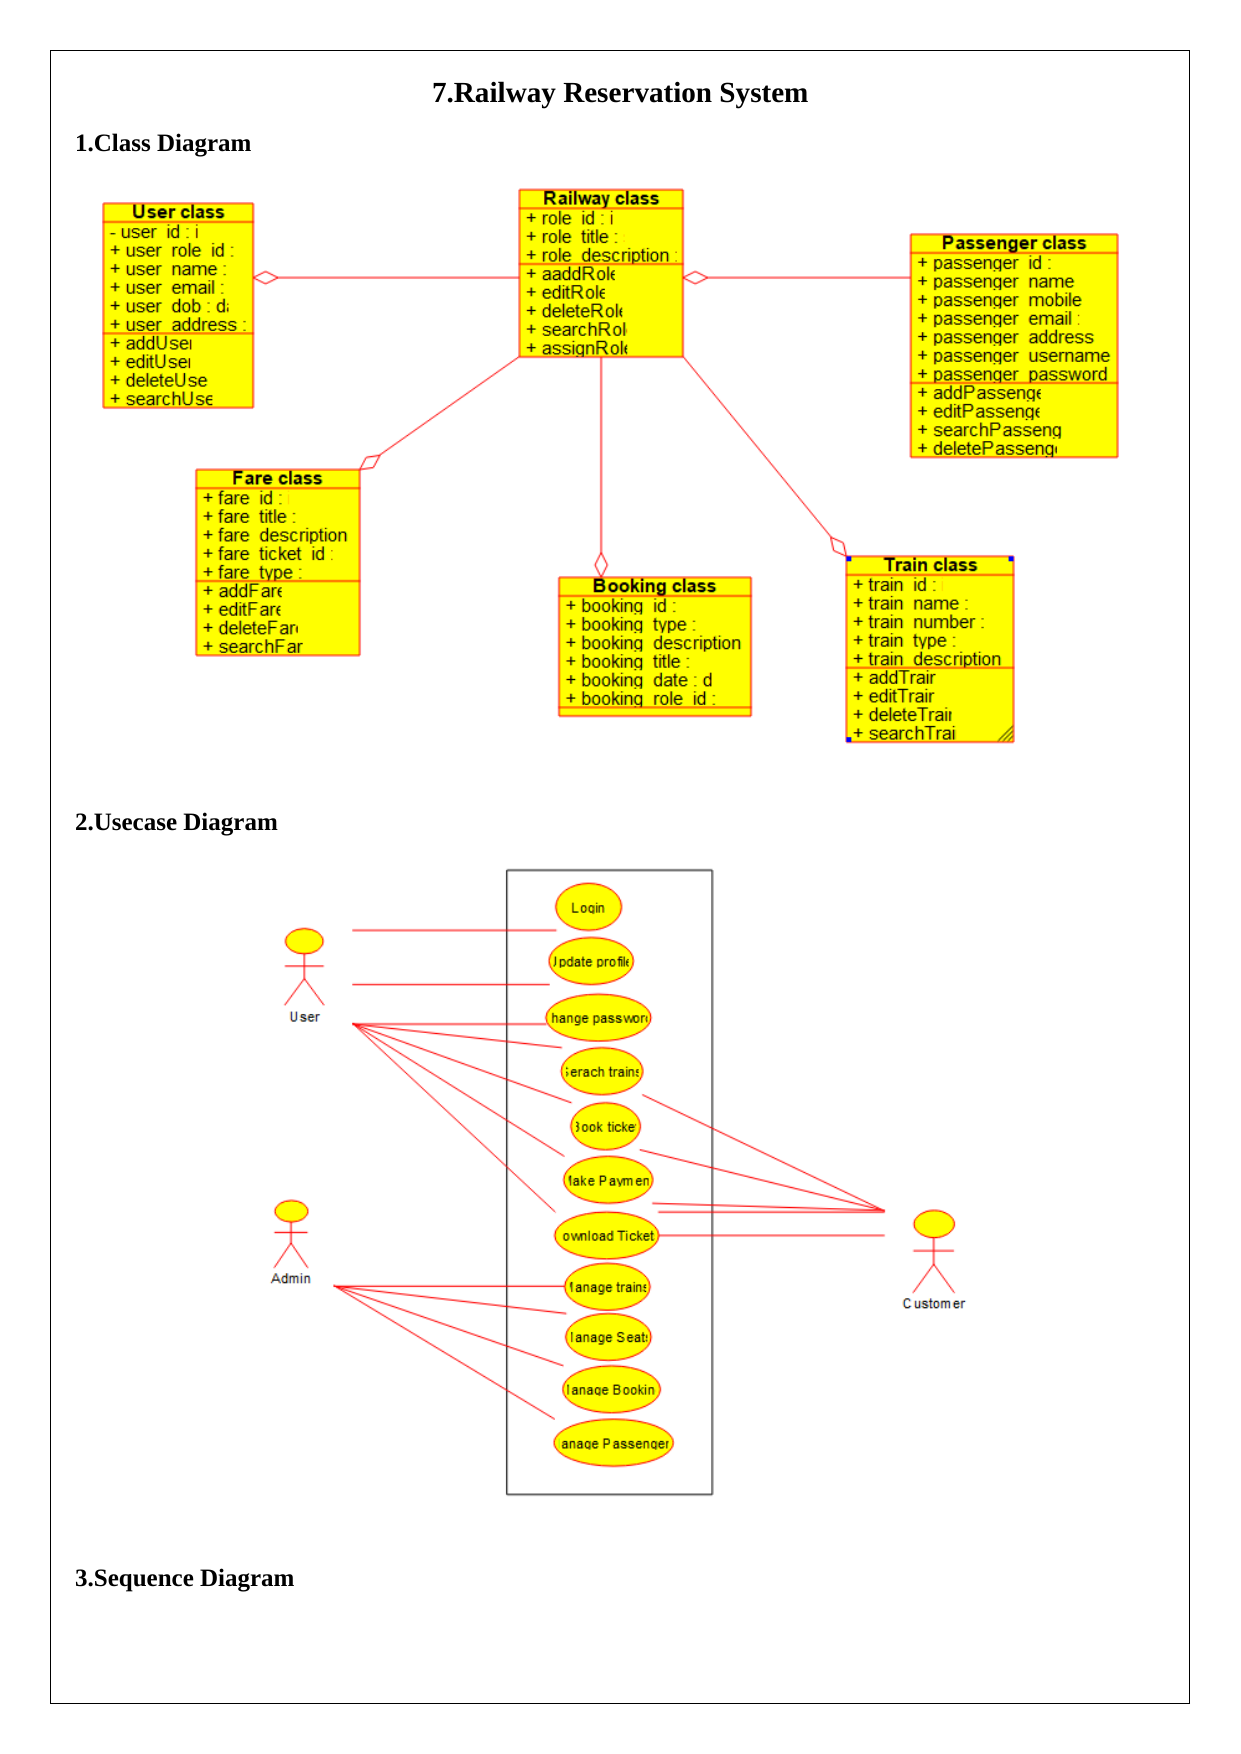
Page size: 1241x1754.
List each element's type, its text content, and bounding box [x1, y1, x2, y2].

picture [241, 854, 999, 1545]
text 1.Class Diagram [75, 128, 1165, 157]
text 7.Railway Reservation System [75, 75, 1165, 108]
text 3.Sequence Diagram [75, 1563, 1165, 1592]
text 2.Usecase Diagram [75, 807, 1165, 836]
picture [75, 175, 1166, 788]
